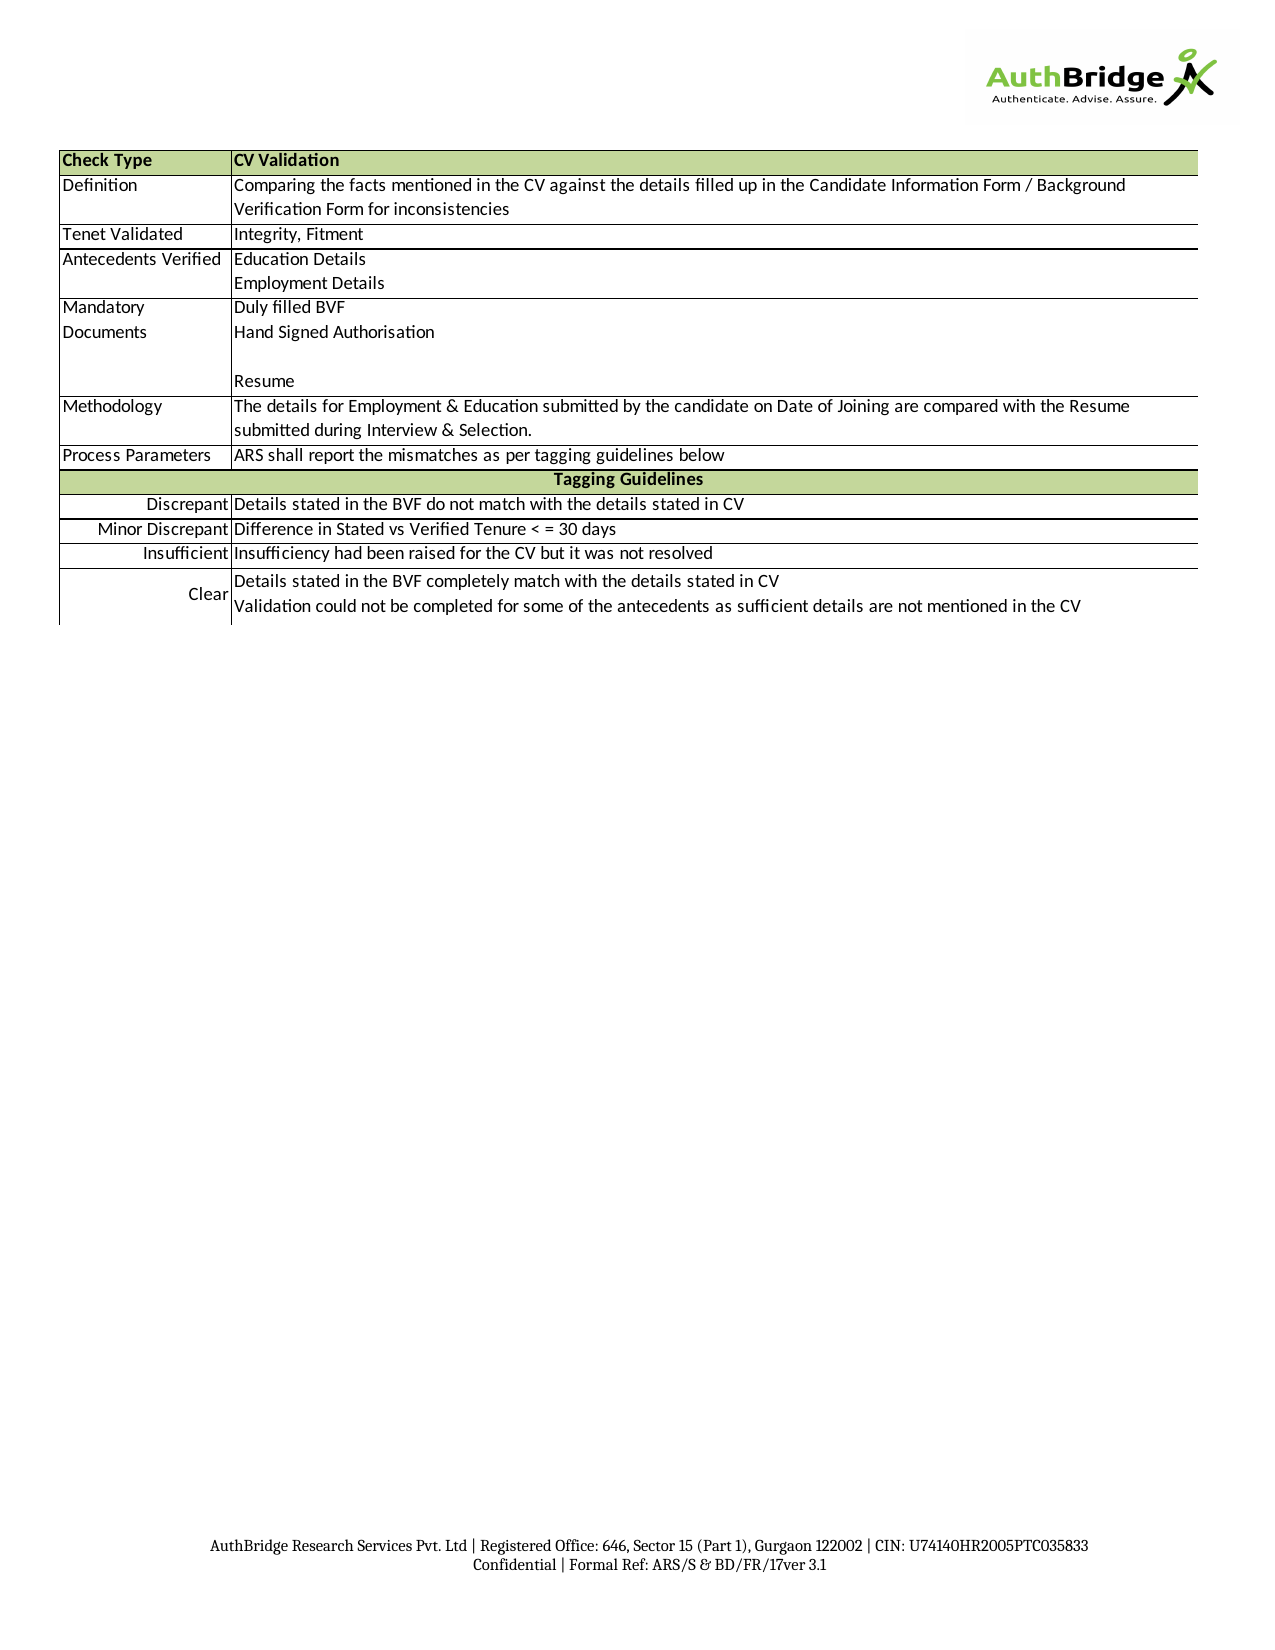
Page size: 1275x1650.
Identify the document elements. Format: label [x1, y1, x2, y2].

picture [964, 29, 1241, 125]
